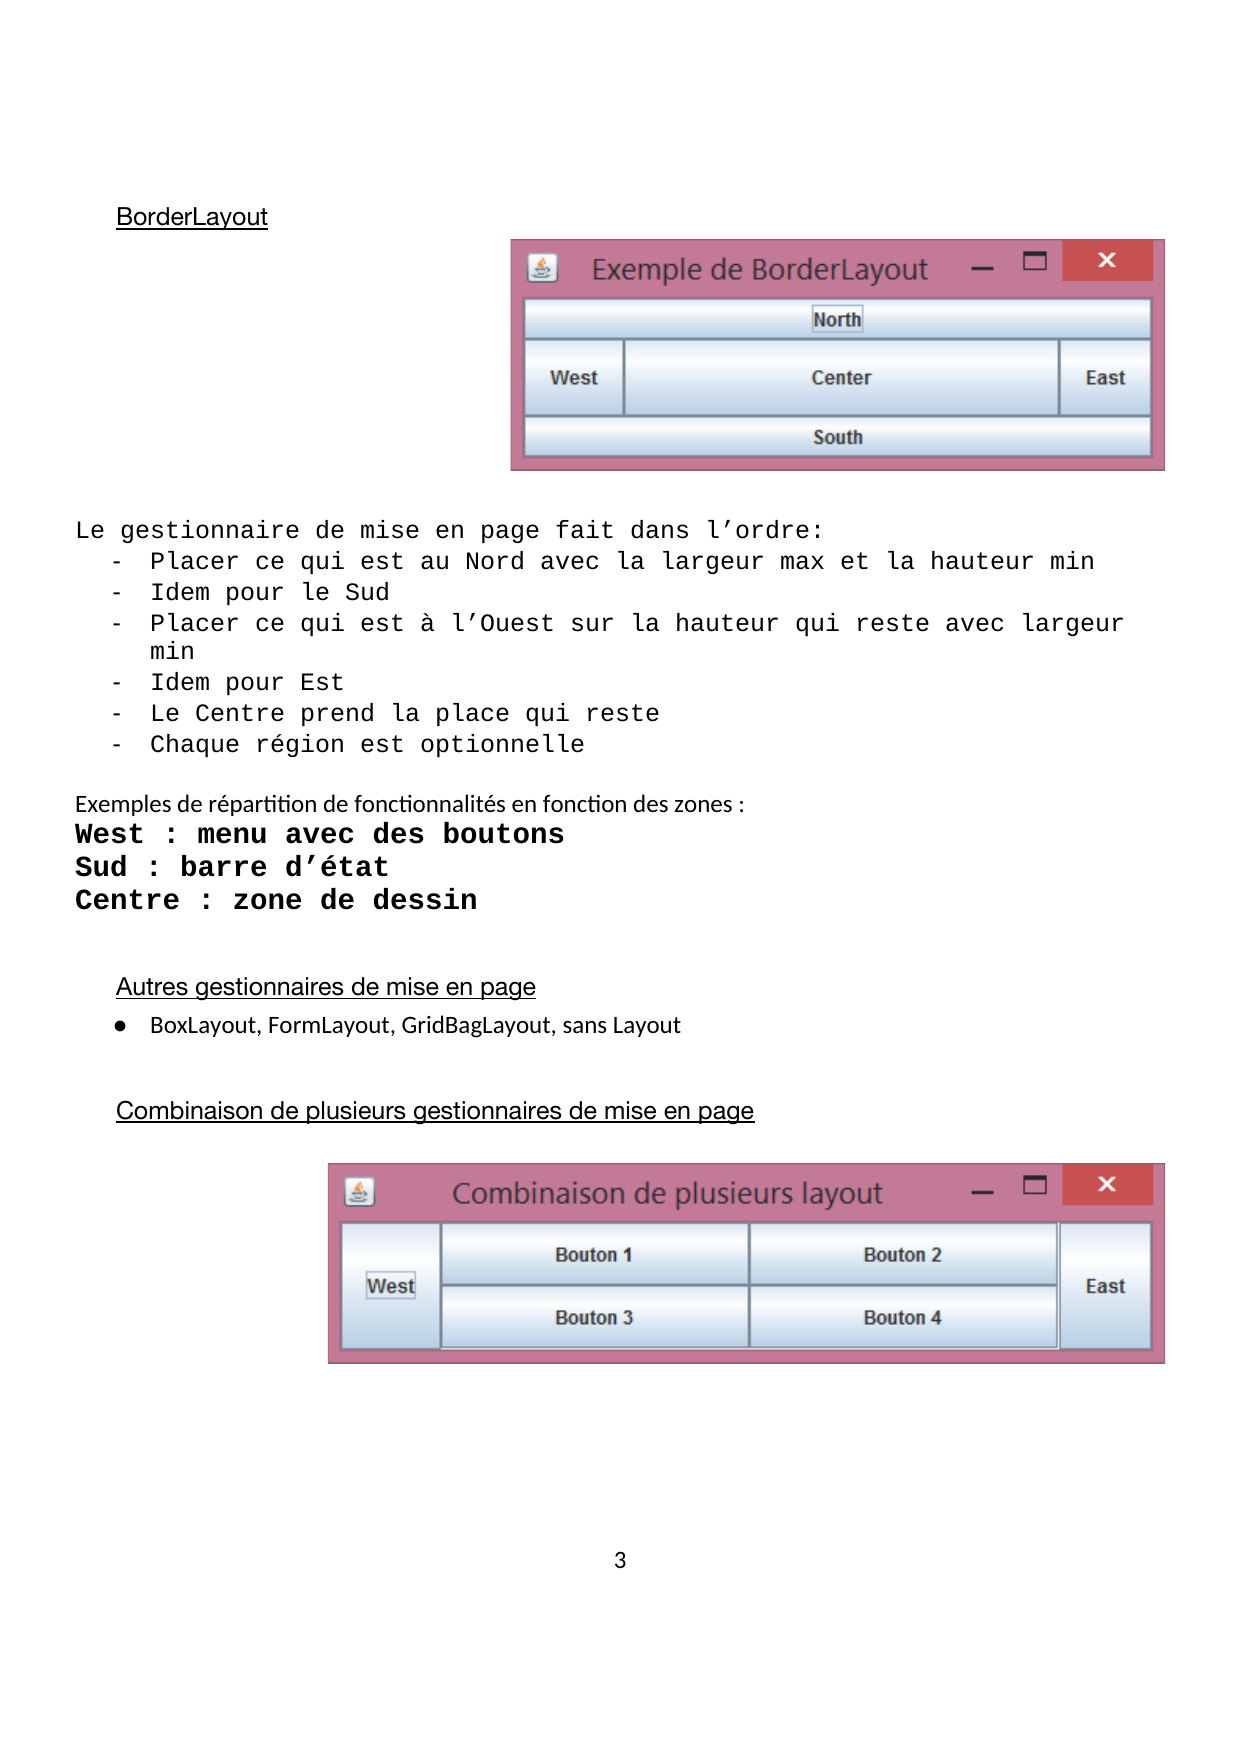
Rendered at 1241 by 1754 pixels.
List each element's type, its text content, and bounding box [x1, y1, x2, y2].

list Placer ce qui est au Nord avec la largeur max et la hauteur min [112, 546, 1165, 577]
list Idem pour Est [112, 667, 1165, 698]
text Combinaison de plusieurs gestionnaires de mise en page [116, 1095, 1165, 1126]
list Le Centre prend la place qui reste [112, 698, 1165, 729]
picture [510, 239, 1166, 471]
text Centre : zone de dessin [75, 885, 1165, 918]
list Idem pour le Sud [112, 577, 1165, 608]
text West : menu avec des boutons [75, 819, 1165, 852]
text Autres gestionnaires de mise en page [116, 971, 1165, 1003]
text BorderLayout [116, 201, 1165, 233]
list Chaque région est optionnelle [112, 729, 1165, 760]
picture [327, 1163, 1166, 1364]
list BoxLayout, FormLayout, GridBagLayout, sans Layout [112, 1009, 1165, 1039]
text Exemples de répartition de fonctionnalités en fonction des zones : [75, 788, 1165, 819]
text Le gestionnaire de mise en page fait dans l’ordre: [75, 518, 1165, 546]
text Sud : barre d’état [75, 852, 1165, 885]
list Placer ce qui est à l’Ouest sur la hauteur qui reste avec largeur min [112, 608, 1165, 667]
